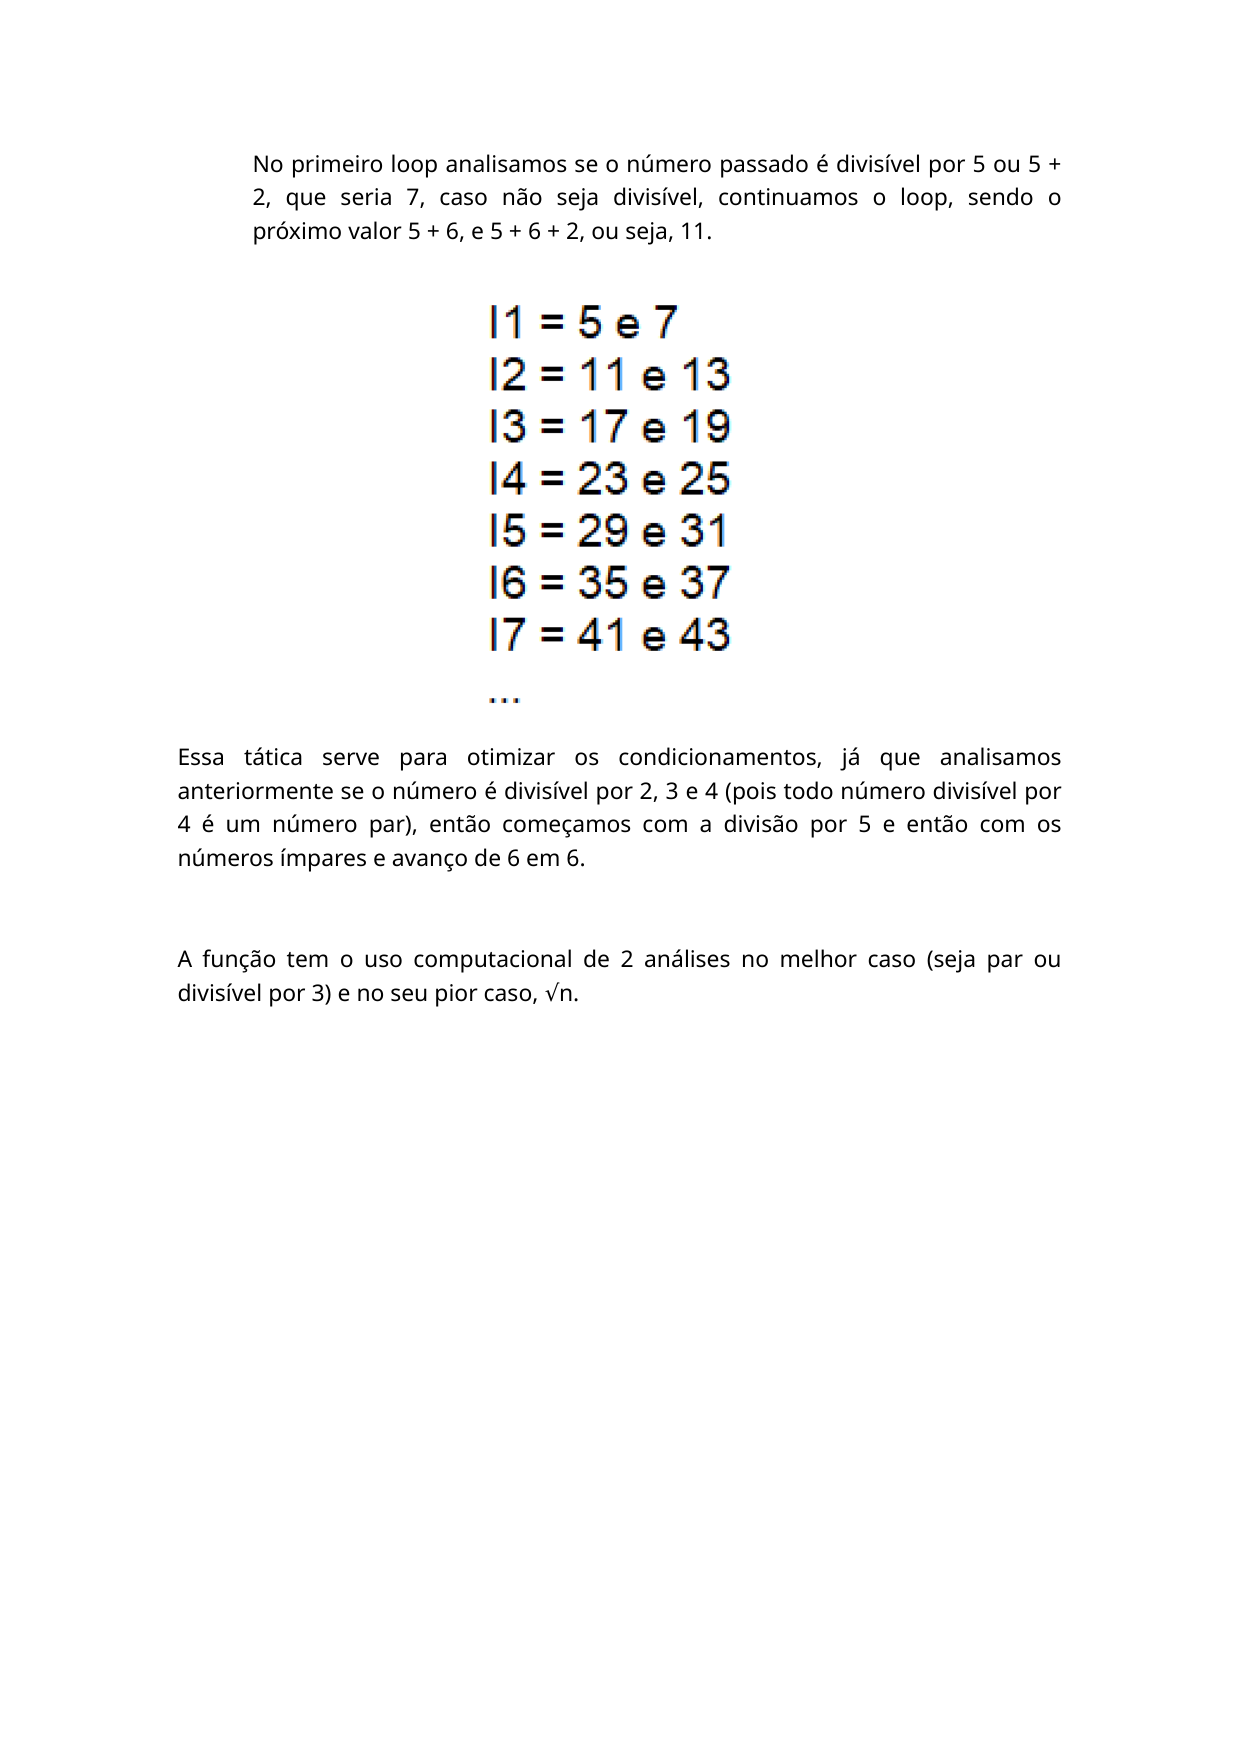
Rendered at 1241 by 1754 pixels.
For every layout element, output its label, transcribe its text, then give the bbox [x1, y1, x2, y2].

picture [442, 265, 798, 722]
text Essa tática serve para otimizar os condicionamentos, já que analisamos anteriormente se o número é divisível por 2, 3 e 4 (pois todo número divisível por 4 é um número par), então começamos com a divisão por 5 e então com os números ímpares e avanço de 6 em 6. [177, 741, 1063, 873]
text A função tem o uso computacional de 2 análises no melhor caso (seja par ou divisível por 3) e no seu pior caso, √n. [177, 943, 1063, 1008]
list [215, 148, 1063, 246]
